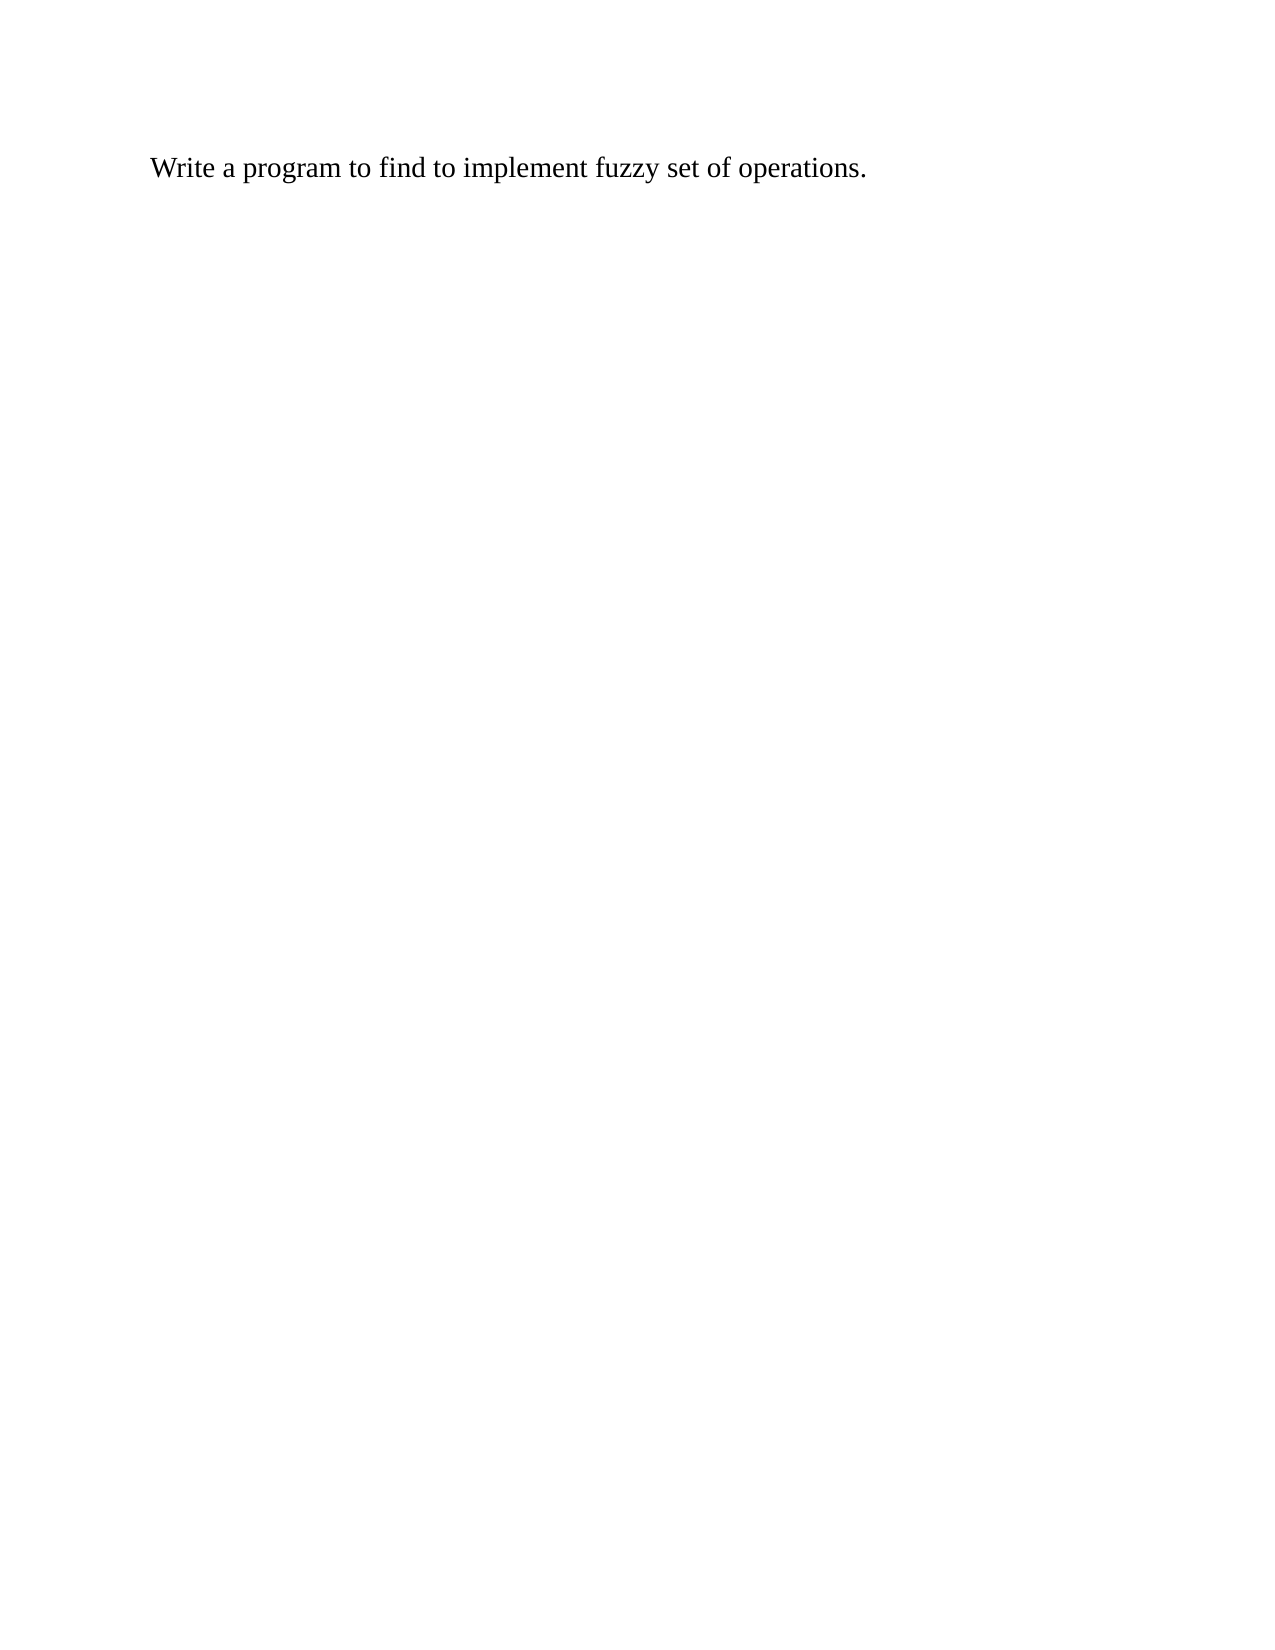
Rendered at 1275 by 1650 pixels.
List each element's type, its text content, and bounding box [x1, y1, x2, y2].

text Write a program to find to implement fuzzy set of operations. [150, 150, 1125, 183]
